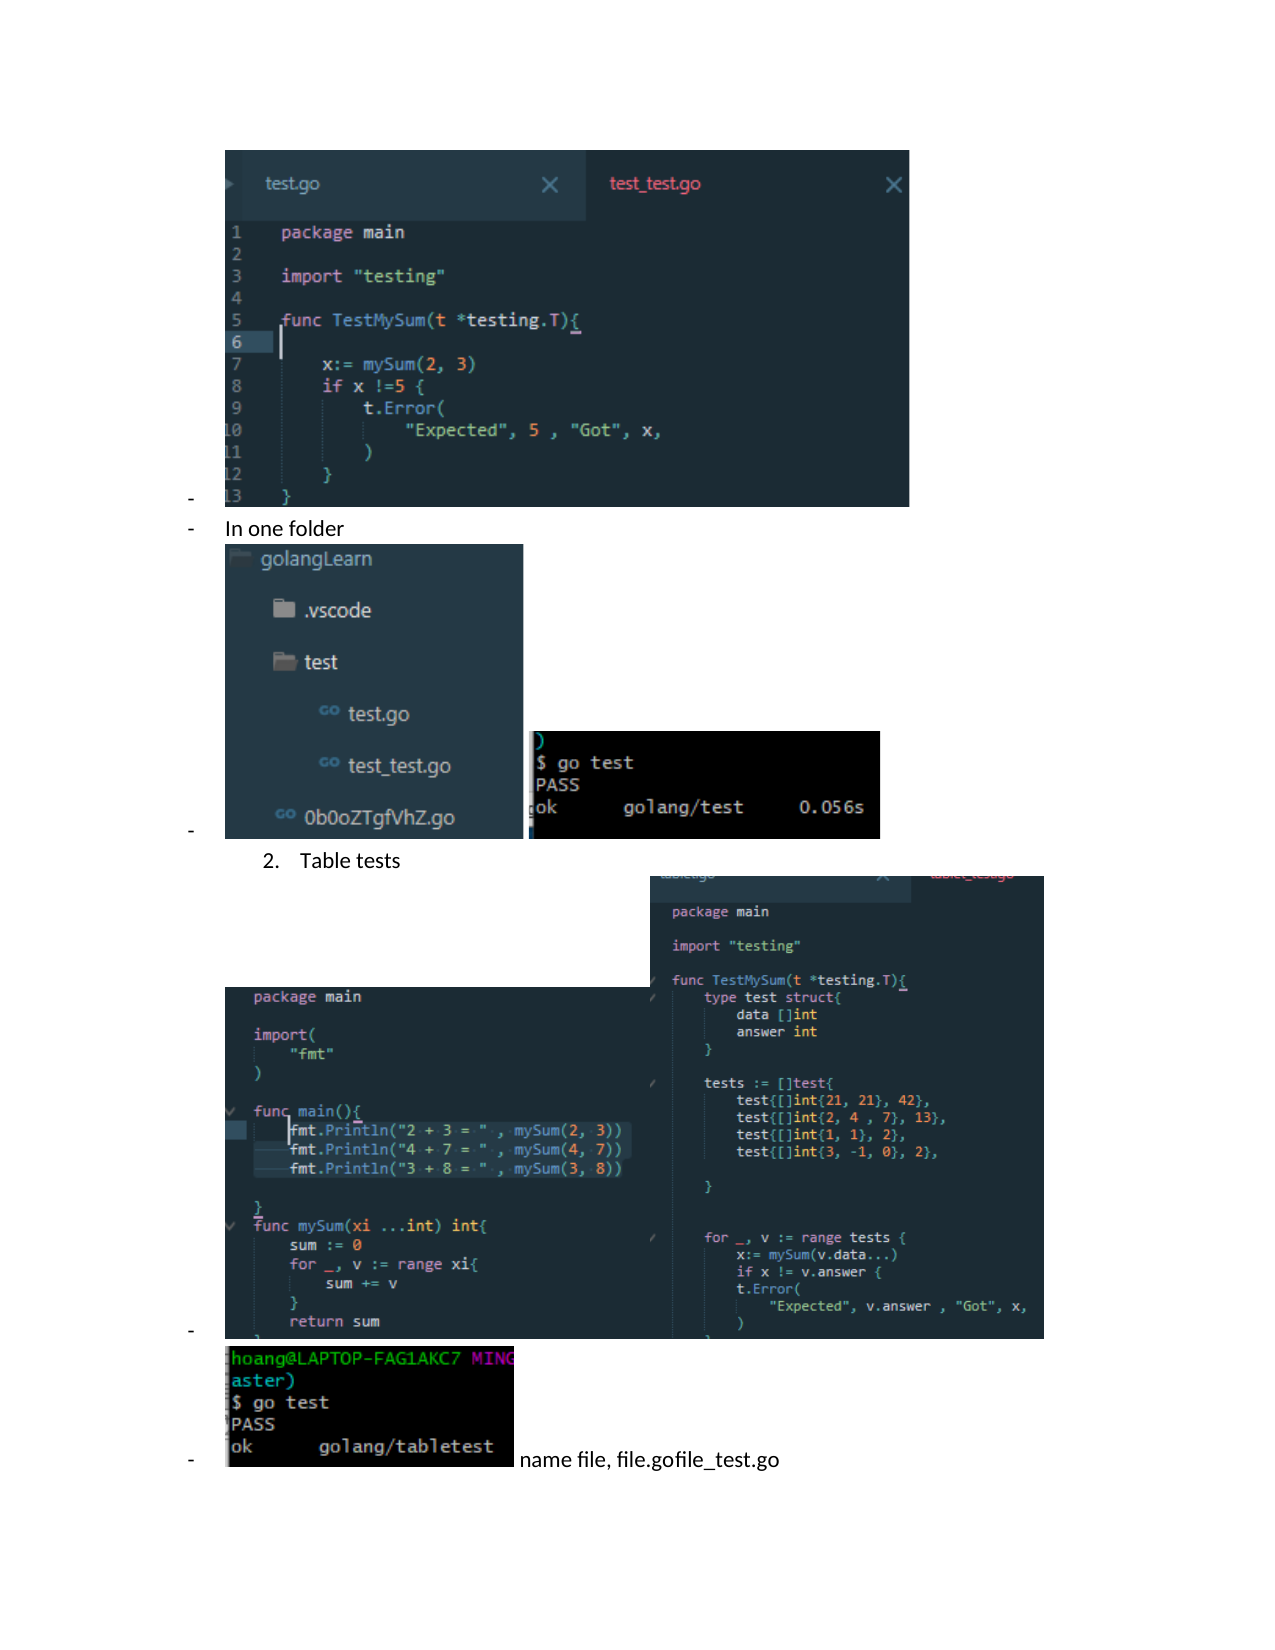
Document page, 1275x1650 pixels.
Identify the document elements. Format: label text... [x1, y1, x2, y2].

picture [225, 876, 1044, 1339]
list Table tests [262, 846, 1125, 874]
picture [225, 544, 524, 839]
picture [225, 1346, 514, 1467]
picture [225, 150, 910, 507]
picture [528, 731, 881, 839]
list In one folder [187, 514, 1125, 542]
